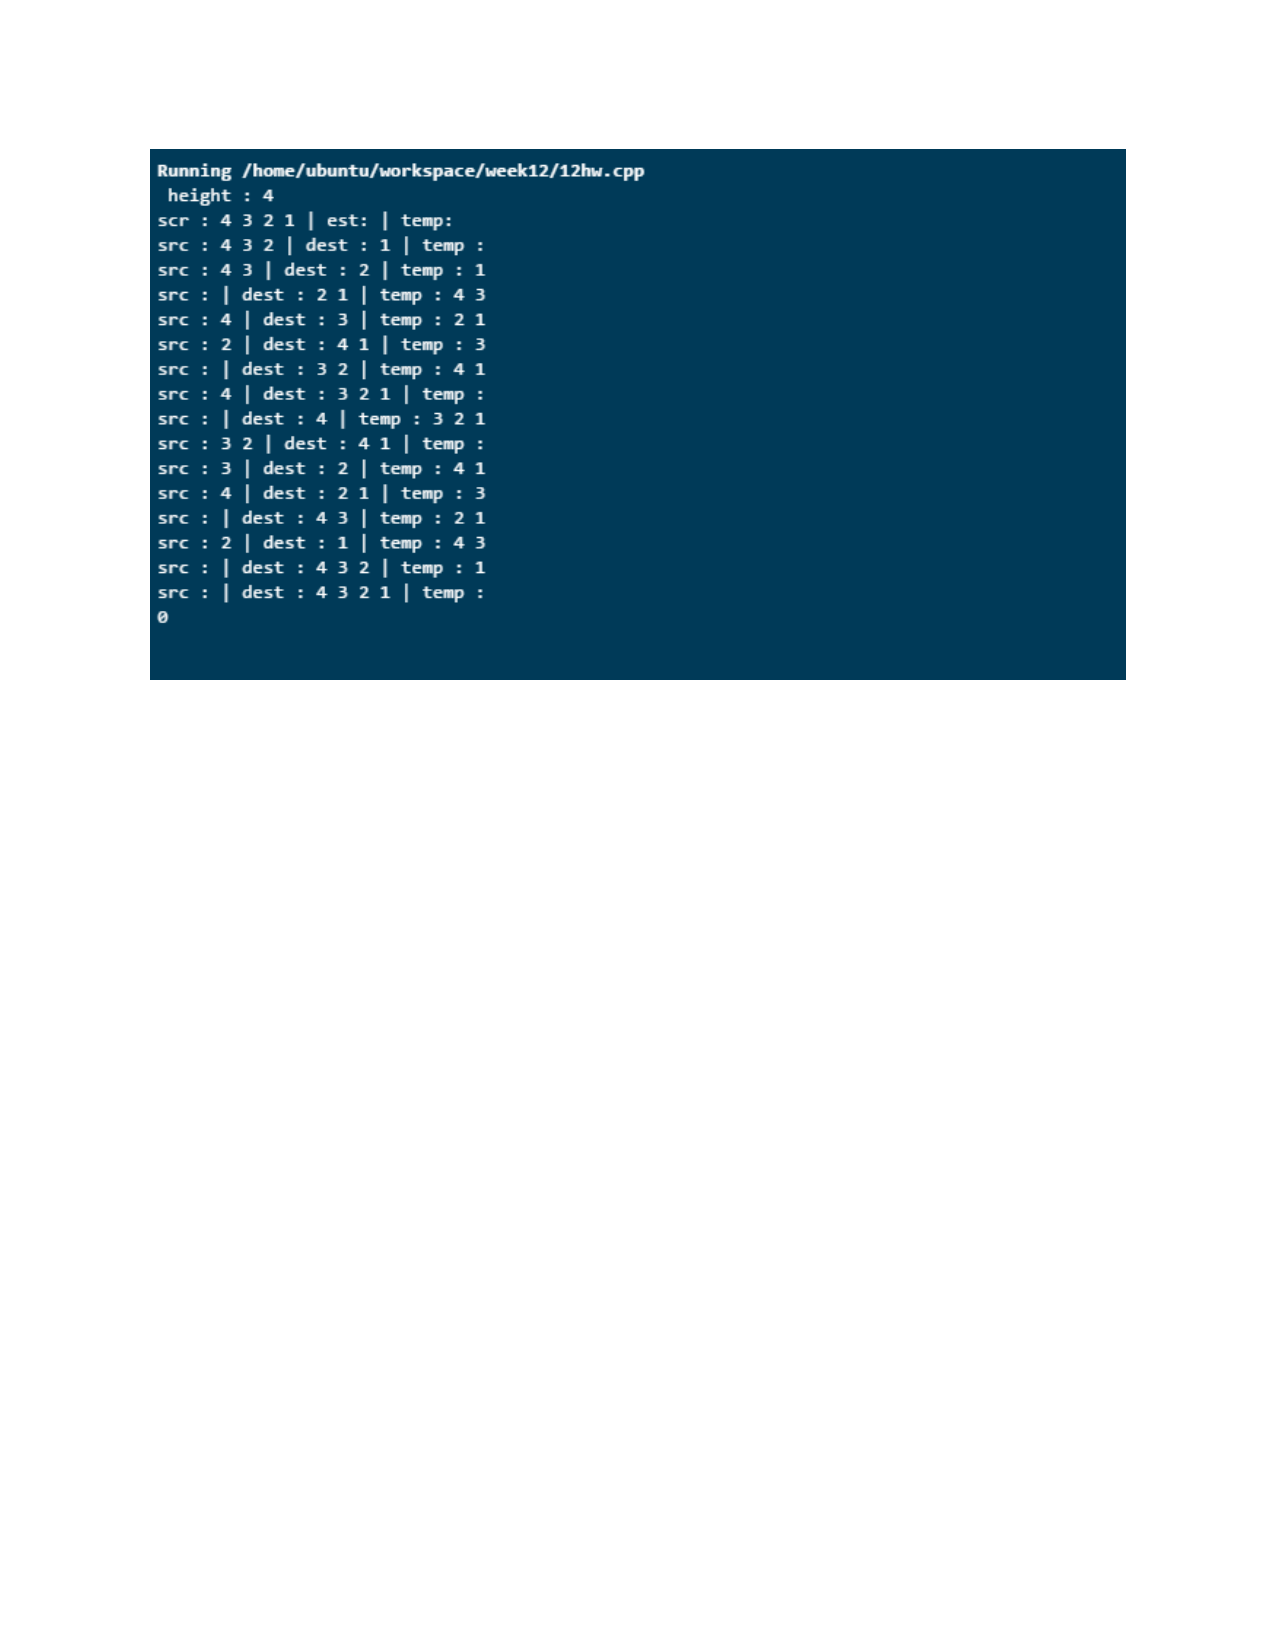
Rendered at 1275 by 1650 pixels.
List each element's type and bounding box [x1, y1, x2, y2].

picture [317, 562, 327, 573]
picture [159, 292, 178, 300]
picture [179, 416, 188, 424]
picture [423, 438, 432, 449]
picture [337, 339, 348, 350]
picture [339, 463, 348, 474]
picture [159, 317, 188, 325]
picture [264, 387, 294, 399]
picture [454, 537, 464, 548]
picture [401, 264, 410, 275]
picture [382, 463, 390, 474]
picture [297, 463, 305, 474]
picture [157, 612, 168, 623]
picture [413, 218, 443, 230]
picture [477, 488, 485, 499]
picture [243, 164, 295, 178]
picture [296, 537, 305, 548]
picture [341, 410, 345, 428]
picture [244, 240, 252, 251]
picture [297, 488, 304, 499]
picture [360, 388, 368, 399]
picture [222, 537, 231, 548]
picture [465, 164, 485, 178]
picture [402, 488, 410, 499]
picture [391, 515, 422, 528]
picture [423, 388, 432, 399]
picture [242, 561, 283, 573]
picture [476, 264, 482, 275]
picture [222, 463, 231, 474]
picture [159, 391, 188, 399]
picture [381, 438, 390, 449]
picture [381, 537, 422, 552]
picture [179, 292, 188, 300]
picture [339, 537, 347, 548]
picture [381, 289, 422, 304]
picture [242, 288, 283, 300]
picture [391, 466, 422, 478]
picture [339, 289, 347, 300]
picture [404, 339, 410, 350]
picture [221, 264, 230, 275]
picture [454, 463, 464, 474]
picture [476, 562, 485, 573]
picture [339, 364, 348, 375]
picture [413, 565, 443, 577]
picture [169, 188, 219, 205]
picture [284, 263, 305, 275]
picture [360, 339, 368, 350]
picture [476, 413, 485, 424]
picture [306, 164, 463, 181]
picture [360, 562, 369, 573]
picture [381, 388, 387, 399]
picture [455, 413, 464, 424]
picture [264, 313, 294, 325]
picture [370, 416, 400, 428]
picture [159, 540, 178, 548]
picture [158, 164, 231, 181]
picture [244, 215, 252, 226]
picture [296, 314, 305, 325]
picture [264, 461, 294, 474]
picture [159, 267, 188, 275]
picture [297, 339, 305, 350]
picture [424, 587, 432, 598]
picture [179, 218, 189, 226]
picture [318, 289, 326, 300]
picture [159, 441, 188, 449]
picture [221, 240, 231, 251]
picture [360, 264, 368, 275]
picture [476, 289, 485, 300]
picture [159, 515, 188, 523]
picture [359, 413, 368, 424]
picture [286, 215, 294, 226]
picture [159, 590, 188, 598]
picture [306, 238, 336, 251]
picture [309, 212, 313, 230]
picture [264, 486, 294, 499]
picture [433, 391, 464, 404]
picture [221, 388, 230, 399]
picture [433, 242, 464, 255]
picture [244, 264, 252, 275]
picture [276, 587, 283, 598]
picture [317, 264, 326, 275]
picture [486, 164, 603, 178]
picture [413, 490, 443, 503]
picture [242, 511, 283, 523]
picture [316, 512, 325, 523]
picture [159, 366, 187, 375]
picture [317, 587, 327, 598]
picture [221, 215, 231, 226]
picture [476, 537, 485, 548]
picture [476, 339, 485, 350]
picture [222, 339, 231, 350]
picture [381, 314, 422, 329]
picture [404, 215, 410, 226]
picture [308, 267, 316, 275]
picture [328, 215, 358, 226]
picture [264, 215, 273, 226]
picture [381, 240, 389, 251]
picture [316, 413, 326, 424]
picture [339, 562, 348, 573]
picture [242, 362, 273, 375]
picture [476, 364, 484, 375]
picture [434, 413, 443, 424]
picture [413, 342, 443, 354]
picture [413, 267, 443, 280]
picture [179, 540, 188, 548]
picture [159, 218, 177, 226]
picture [476, 463, 485, 474]
picture [339, 240, 346, 251]
picture [159, 490, 187, 499]
picture [476, 314, 485, 325]
picture [319, 364, 326, 375]
picture [263, 190, 273, 201]
picture [317, 438, 326, 449]
picture [381, 587, 390, 598]
picture [339, 388, 348, 399]
picture [296, 388, 305, 399]
picture [360, 587, 369, 598]
picture [264, 536, 294, 548]
picture [455, 314, 464, 325]
picture [339, 314, 348, 325]
picture [275, 364, 283, 375]
picture [391, 366, 422, 379]
picture [159, 466, 188, 474]
picture [339, 587, 348, 598]
picture [476, 512, 482, 523]
picture [221, 488, 231, 499]
picture [339, 512, 348, 523]
picture [244, 438, 252, 449]
picture [296, 164, 304, 178]
picture [242, 585, 273, 598]
picture [381, 364, 389, 375]
picture [264, 337, 294, 350]
picture [455, 512, 463, 523]
picture [433, 590, 464, 602]
picture [433, 441, 464, 453]
picture [381, 512, 390, 523]
picture [159, 342, 188, 350]
picture [264, 240, 273, 251]
picture [242, 412, 283, 424]
picture [159, 242, 187, 251]
picture [220, 314, 231, 325]
picture [454, 364, 464, 375]
picture [222, 190, 231, 201]
picture [284, 437, 316, 449]
picture [222, 438, 231, 449]
picture [613, 168, 644, 181]
picture [360, 488, 368, 499]
picture [359, 438, 369, 449]
picture [454, 289, 464, 300]
picture [159, 565, 188, 573]
picture [339, 488, 348, 499]
picture [424, 240, 431, 251]
picture [402, 562, 410, 573]
picture [159, 416, 178, 424]
